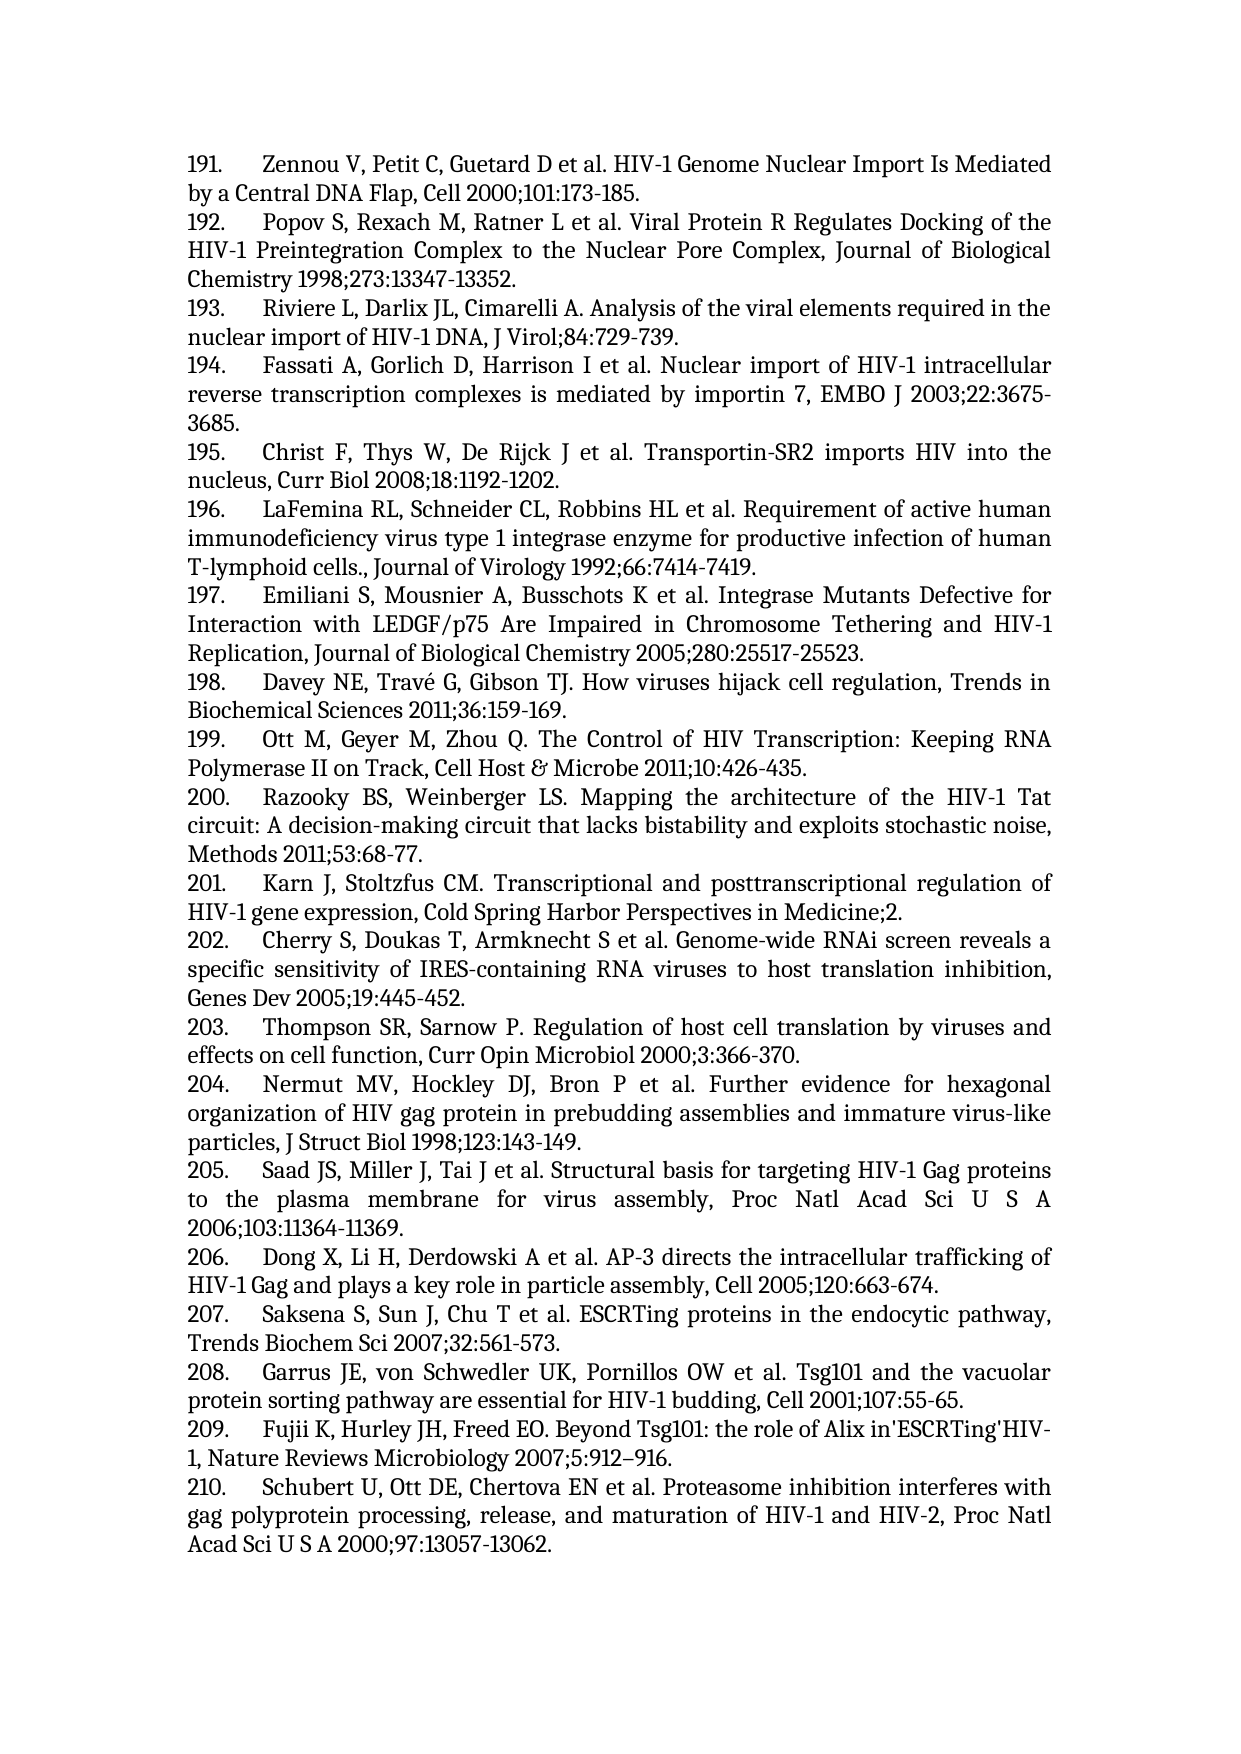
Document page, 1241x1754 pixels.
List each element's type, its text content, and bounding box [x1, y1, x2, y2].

text 205. Saad JS, Miller J, Tai J et al. Structural basis for targeting HIV-1 Gag proteins to the plasma membrane for virus assembly, Proc Natl Acad Sci U S A 2006;103:11364-11369. [187, 1156, 1053, 1242]
text 200. Razooky BS, Weinberger LS. Mapping the architecture of the HIV-1 Tat circuit: A decision-making circuit that lacks bistability and exploits stochastic noise, Methods 2011;53:68-77. [187, 782, 1053, 869]
text 209. Fujii K, Hurley JH, Freed EO. Beyond Tsg101: the role of Alix in'ESCRTing'HIV-1, Nature Reviews Microbiology 2007;5:912–916. [187, 1415, 1053, 1472]
text 196. LaFemina RL, Schneider CL, Robbins HL et al. Requirement of active human immunodeficiency virus type 1 integrase enzyme for productive infection of human T-lymphoid cells., Journal of Virology 1992;66:7414-7419. [187, 495, 1053, 581]
text 199. Ott M, Geyer M, Zhou Q. The Control of HIV Transcription: Keeping RNA Polymerase II on Track, Cell Host & Microbe 2011;10:426-435. [187, 725, 1053, 782]
text 204. Nermut MV, Hockley DJ, Bron P et al. Further evidence for hexagonal organization of HIV gag protein in prebudding assemblies and immature virus-like particles, J Struct Biol 1998;123:143-149. [187, 1070, 1053, 1156]
text 207. Saksena S, Sun J, Chu T et al. ESCRTing proteins in the endocytic pathway, Trends Biochem Sci 2007;32:561-573. [187, 1300, 1053, 1357]
text 202. Cherry S, Doukas T, Armknecht S et al. Genome-wide RNAi screen reveals a specific sensitivity of IRES-containing RNA viruses to host translation inhibition, Genes Dev 2005;19:445-452. [187, 926, 1053, 1012]
text 210. Schubert U, Ott DE, Chertova EN et al. Proteasome inhibition interferes with gag polyprotein processing, release, and maturation of HIV-1 and HIV-2, Proc Natl Acad Sci U S A 2000;97:13057-13062. [187, 1472, 1053, 1559]
text 191. Zennou V, Petit C, Guetard D et al. HIV-1 Genome Nuclear Import Is Mediated by a Central DNA Flap, Cell 2000;101:173-185. [187, 150, 1053, 207]
text 193. Riviere L, Darlix JL, Cimarelli A. Analysis of the viral elements required in the nuclear import of HIV-1 DNA, J Virol;84:729-739. [187, 294, 1053, 351]
text 206. Dong X, Li H, Derdowski A et al. AP-3 directs the intracellular trafficking of HIV-1 Gag and plays a key role in particle assembly, Cell 2005;120:663-674. [187, 1242, 1053, 1300]
text 201. Karn J, Stoltzfus CM. Transcriptional and posttranscriptional regulation of HIV-1 gene expression, Cold Spring Harbor Perspectives in Medicine;2. [187, 869, 1053, 926]
text 195. Christ F, Thys W, De Rijck J et al. Transportin-SR2 imports HIV into the nucleus, Curr Biol 2008;18:1192-1202. [187, 437, 1053, 495]
text 197. Emiliani S, Mousnier A, Busschots K et al. Integrase Mutants Defective for Interaction with LEDGF/p75 Are Impaired in Chromosome Tethering and HIV-1 Replication, Journal of Biological Chemistry 2005;280:25517-25523. [187, 581, 1053, 667]
text 198. Davey NE, Travé G, Gibson TJ. How viruses hijack cell regulation, Trends in Biochemical Sciences 2011;36:159-169. [187, 667, 1053, 725]
text 203. Thompson SR, Sarnow P. Regulation of host cell translation by viruses and effects on cell function, Curr Opin Microbiol 2000;3:366-370. [187, 1012, 1053, 1070]
text 192. Popov S, Rexach M, Ratner L et al. Viral Protein R Regulates Docking of the HIV-1 Preintegration Complex to the Nuclear Pore Complex, Journal of Biological Chemistry 1998;273:13347-13352. [187, 207, 1053, 294]
text 194. Fassati A, Gorlich D, Harrison I et al. Nuclear import of HIV-1 intracellular reverse transcription complexes is mediated by importin 7, EMBO J 2003;22:3675-3685. [187, 351, 1053, 437]
text 208. Garrus JE, von Schwedler UK, Pornillos OW et al. Tsg101 and the vacuolar protein sorting pathway are essential for HIV-1 budding, Cell 2001;107:55-65. [187, 1357, 1053, 1415]
